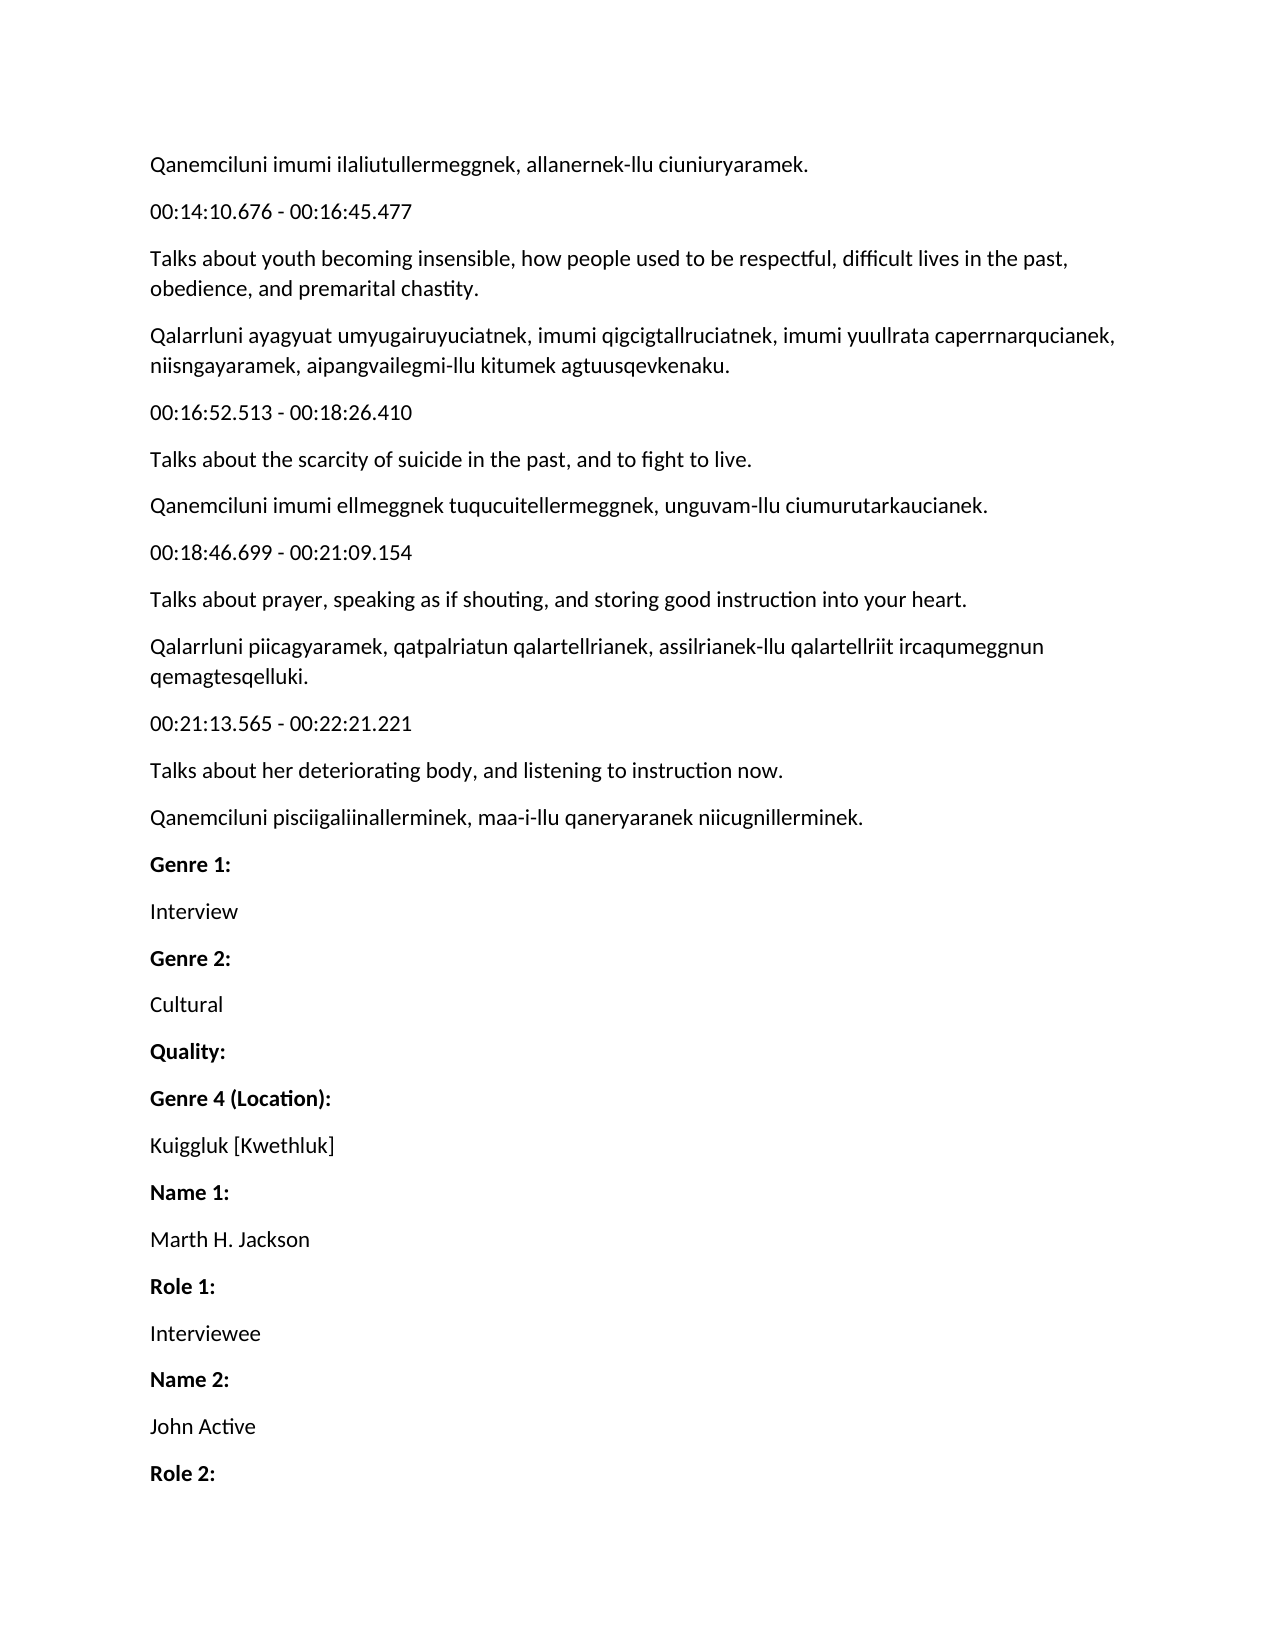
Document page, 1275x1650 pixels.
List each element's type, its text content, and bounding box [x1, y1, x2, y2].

text Talks about prayer, speaking as if shouting, and storing good instruction into your heart. [150, 585, 1125, 613]
text 00:16:52.513 - 00:18:26.410 [150, 398, 1125, 426]
text 00:14:10.676 - 00:16:45.477 [150, 197, 1125, 225]
text Qanemciluni imumi ilaliutullermeggnek, allanernek-llu ciuniuryaramek. [150, 150, 1125, 178]
text Qanemciluni pisciigaliinallerminek, maa-i-llu qaneryaranek niicugnillerminek. [150, 803, 1125, 831]
text Qalarrluni ayagyuat umyugairuyuciatnek, imumi qigcigtallruciatnek, imumi yuullrata caperrnarqucianek, niisngayaramek, aipangvailegmi-llu kitumek agtuusqevkenaku. [150, 321, 1125, 379]
text Talks about youth becoming insensible, how people used to be respectful, difficult lives in the past, obedience, and premarital chastity. [150, 244, 1125, 302]
text Qanemciluni imumi ellmeggnek tuqucuitellermeggnek, unguvam-llu ciumurutarkaucianek. [150, 492, 1125, 520]
text Name 1: [150, 1178, 1125, 1206]
text Cultural [150, 991, 1125, 1019]
text Kuiggluk [Kwethluk] [150, 1131, 1125, 1159]
text Qalarrluni piicagyaramek, qatpalriatun qalartellrianek, assilrianek-llu qalartellriit ircaqumeggnun qemagtesqelluki. [150, 632, 1125, 691]
text 00:18:46.699 - 00:21:09.154 [150, 538, 1125, 567]
text John Active [150, 1412, 1125, 1441]
text Marth H. Jackson [150, 1225, 1125, 1253]
text Quality: [150, 1037, 1125, 1066]
text 00:21:13.565 - 00:22:21.221 [150, 709, 1125, 737]
text Interviewee [150, 1319, 1125, 1347]
text Role 2: [150, 1459, 1125, 1487]
text Genre 4 (Location): [150, 1084, 1125, 1112]
text Role 1: [150, 1272, 1125, 1300]
text Genre 2: [150, 944, 1125, 972]
text Interview [150, 897, 1125, 925]
text Name 2: [150, 1366, 1125, 1394]
text Talks about her deteriorating body, and listening to instruction now. [150, 756, 1125, 784]
text Genre 1: [150, 850, 1125, 878]
text Talks about the scarcity of suicide in the past, and to fight to live. [150, 445, 1125, 473]
